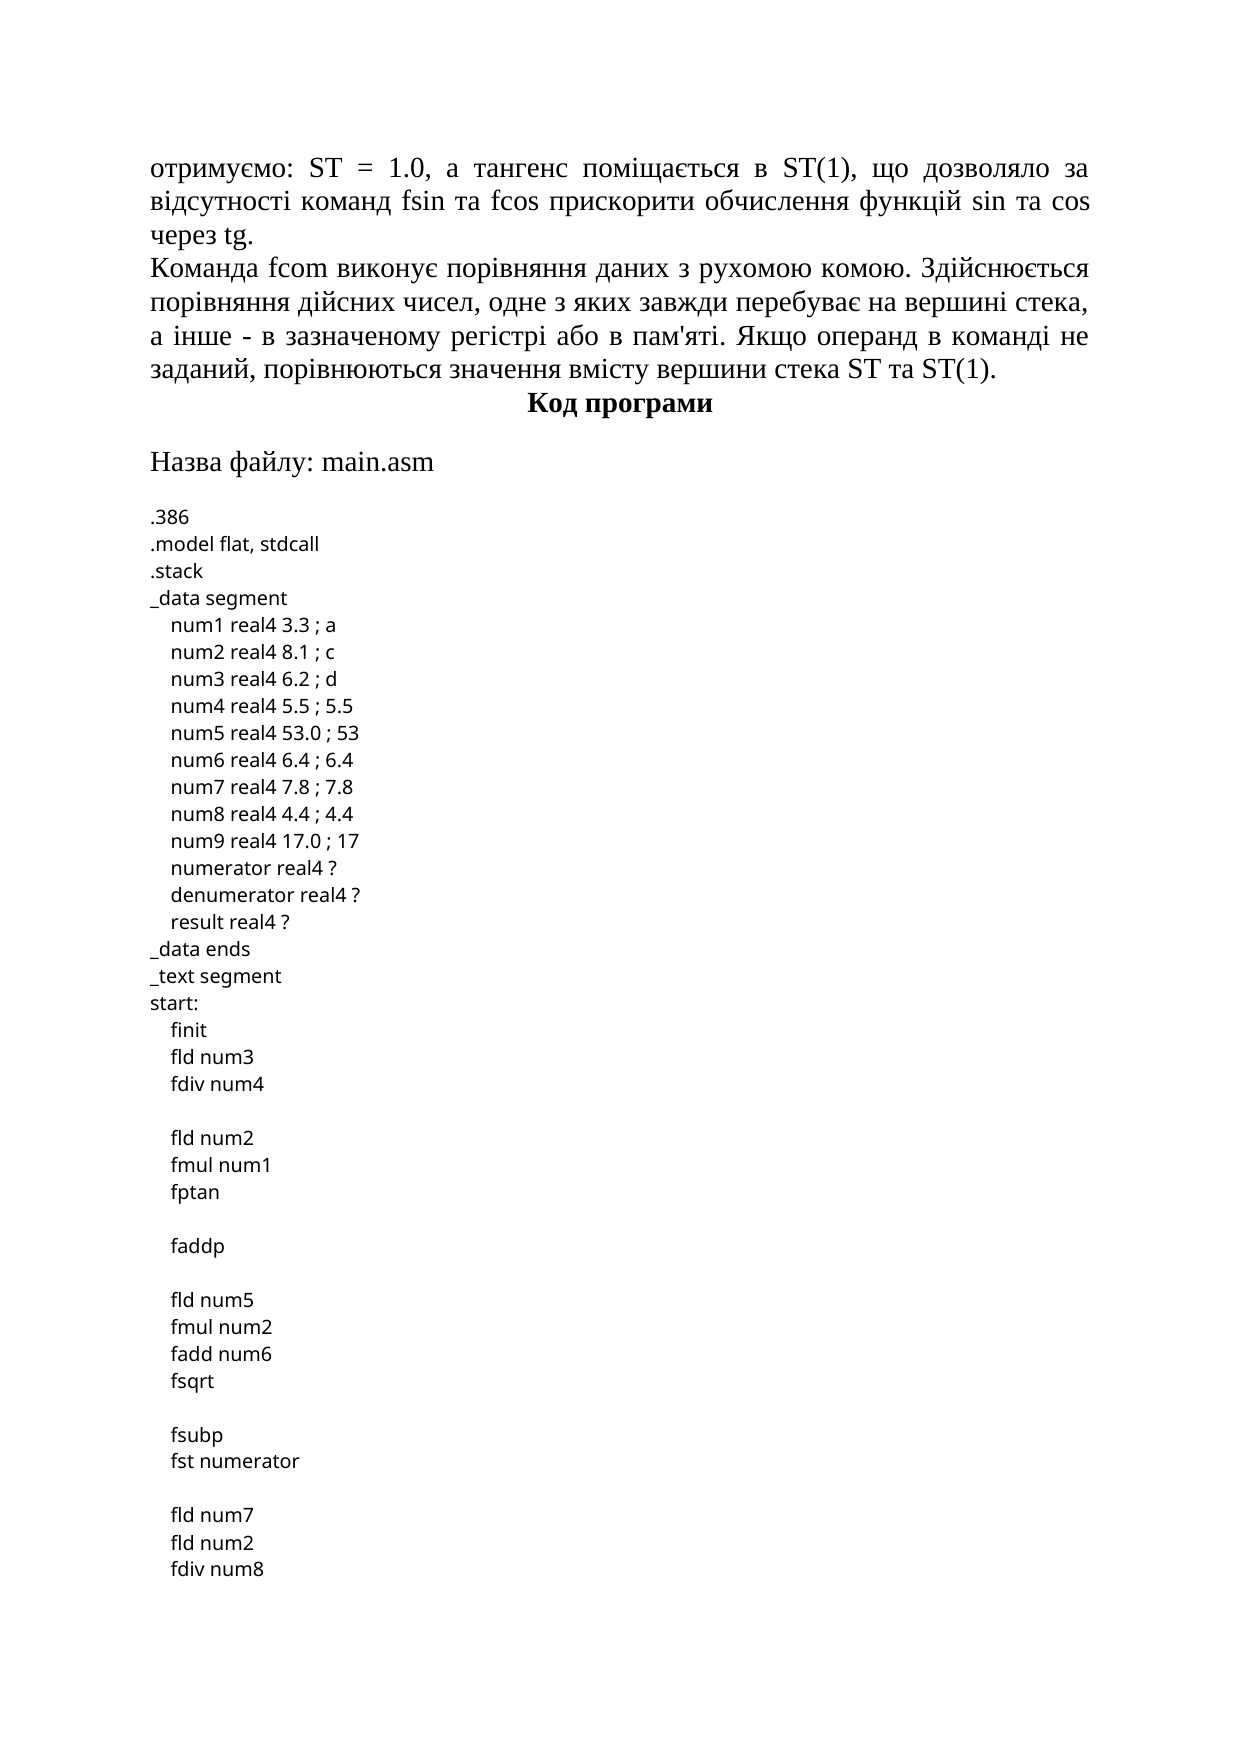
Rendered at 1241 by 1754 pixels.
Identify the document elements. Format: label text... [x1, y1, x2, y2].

text fadd num6 [150, 1340, 1090, 1367]
text fdiv num4 [150, 1070, 1090, 1097]
text fld num5 [150, 1286, 1090, 1313]
text .model flat, stdcall [150, 531, 1090, 557]
text num4 real4 5.5 ; 5.5 [150, 692, 1090, 719]
text Код програми [150, 385, 1090, 418]
text num6 real4 6.4 ; 6.4 [150, 746, 1090, 773]
text fmul num2 [150, 1313, 1090, 1340]
text num1 real4 3.3 ; a [150, 611, 1090, 638]
text finit [150, 1016, 1090, 1043]
text num9 real4 17.0 ; 17 [150, 827, 1090, 854]
text start: [150, 989, 1090, 1016]
text num8 real4 4.4 ; 4.4 [150, 800, 1090, 827]
text fld num2 [150, 1124, 1090, 1151]
text fdiv num8 [150, 1556, 1090, 1583]
text fld num7 [150, 1502, 1090, 1529]
text _data segment [150, 584, 1090, 611]
text fsubp [150, 1421, 1090, 1448]
text denumerator real4 ? [150, 881, 1090, 908]
text _text segment [150, 962, 1090, 989]
text .386 [150, 503, 1090, 531]
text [150, 150, 1090, 251]
text num2 real4 8.1 ; c [150, 638, 1090, 665]
text fst numerator [150, 1448, 1090, 1475]
text Команда fcom виконує порівняння даних з рухомою комою. Здійснюється порівняння дійсних чисел, одне з яких завжди перебуває на вершині стека, а інше - в зазначеному регістрі або в пам'яті. Якщо операнд в команді не заданий, порівнюються значення вмісту вершини стека ST та ST(1). [150, 251, 1090, 385]
text fsqrt [150, 1367, 1090, 1394]
text fmul num1 [150, 1151, 1090, 1178]
text faddp [150, 1232, 1090, 1259]
text _data ends [150, 935, 1090, 962]
text fptan [150, 1178, 1090, 1205]
text num5 real4 53.0 ; 53 [150, 719, 1090, 746]
text fld num3 [150, 1043, 1090, 1070]
text numerator real4 ? [150, 854, 1090, 881]
text result real4 ? [150, 908, 1090, 935]
text Назва файлу: main.asm [150, 444, 1090, 478]
text fld num2 [150, 1529, 1090, 1556]
text .stack [150, 557, 1090, 584]
text num3 real4 6.2 ; d [150, 665, 1090, 692]
text num7 real4 7.8 ; 7.8 [150, 773, 1090, 800]
